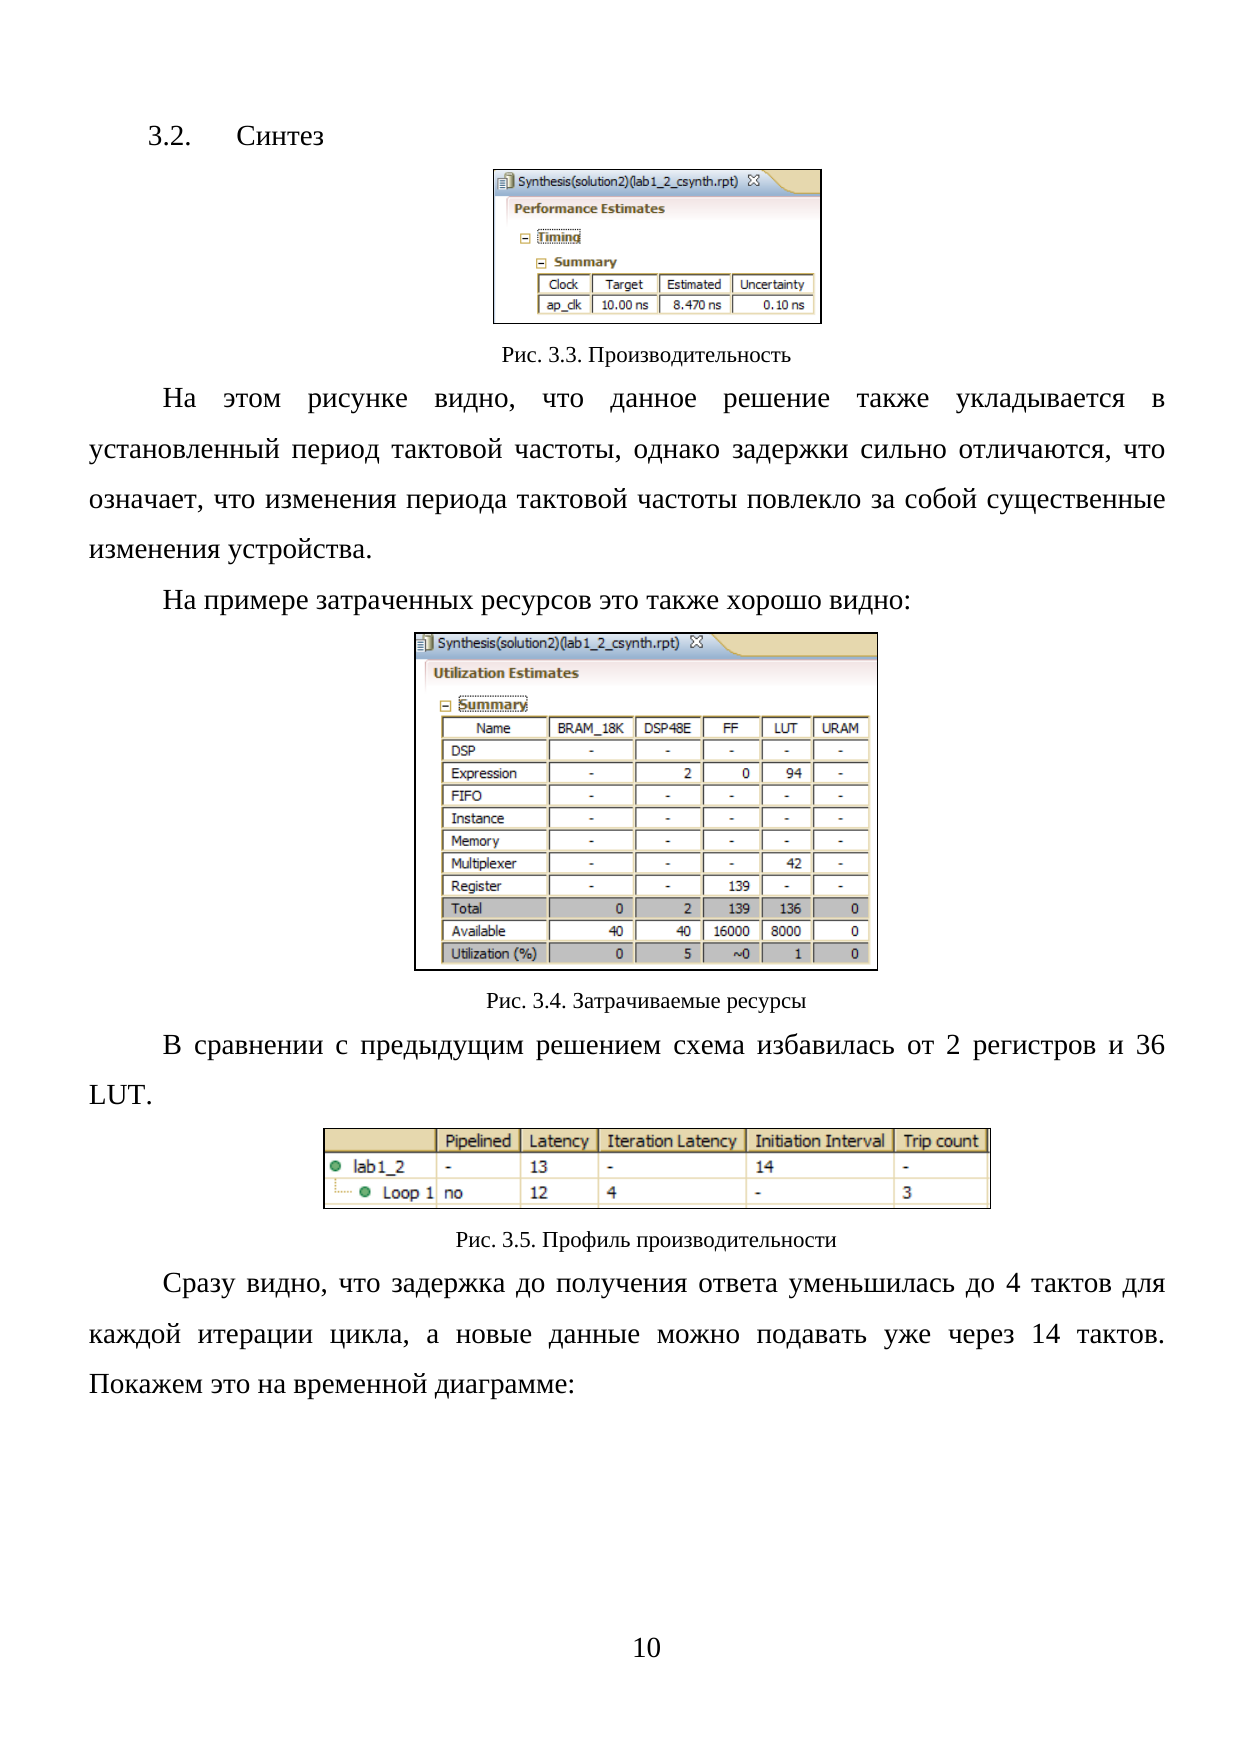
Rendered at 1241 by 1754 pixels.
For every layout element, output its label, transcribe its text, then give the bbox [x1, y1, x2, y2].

list Синтез [148, 118, 1167, 152]
text Рис. 3.3. Производительность [89, 341, 1167, 367]
text На примере затраченных ресурсов это также хорошо видно: [89, 582, 1167, 615]
text Сразу видно, что задержка до получения ответа уменьшилась до 4 тактов для каждой итерации цикла, а новые данные можно подавать уже через 14 тактов. Покажем это на временной диаграмме: [89, 1266, 1167, 1400]
text Рис. 3.5. Профиль производительности [89, 1226, 1167, 1252]
text В сравнении с предыдущим решением схема избавилась от 2 регистров и 36 LUT. [89, 1027, 1167, 1111]
text На этом рисунке видно, что данное решение также укладывается в установленный период тактовой частоты, однако задержки сильно отличаются, что означает, что изменения периода тактовой частоты повлекло за собой существенные изменения устройства. [89, 381, 1167, 565]
picture [494, 170, 820, 323]
text Рис. 3.4. Затрачиваемые ресурсы [89, 987, 1167, 1014]
picture [325, 1129, 990, 1208]
picture [416, 634, 877, 969]
